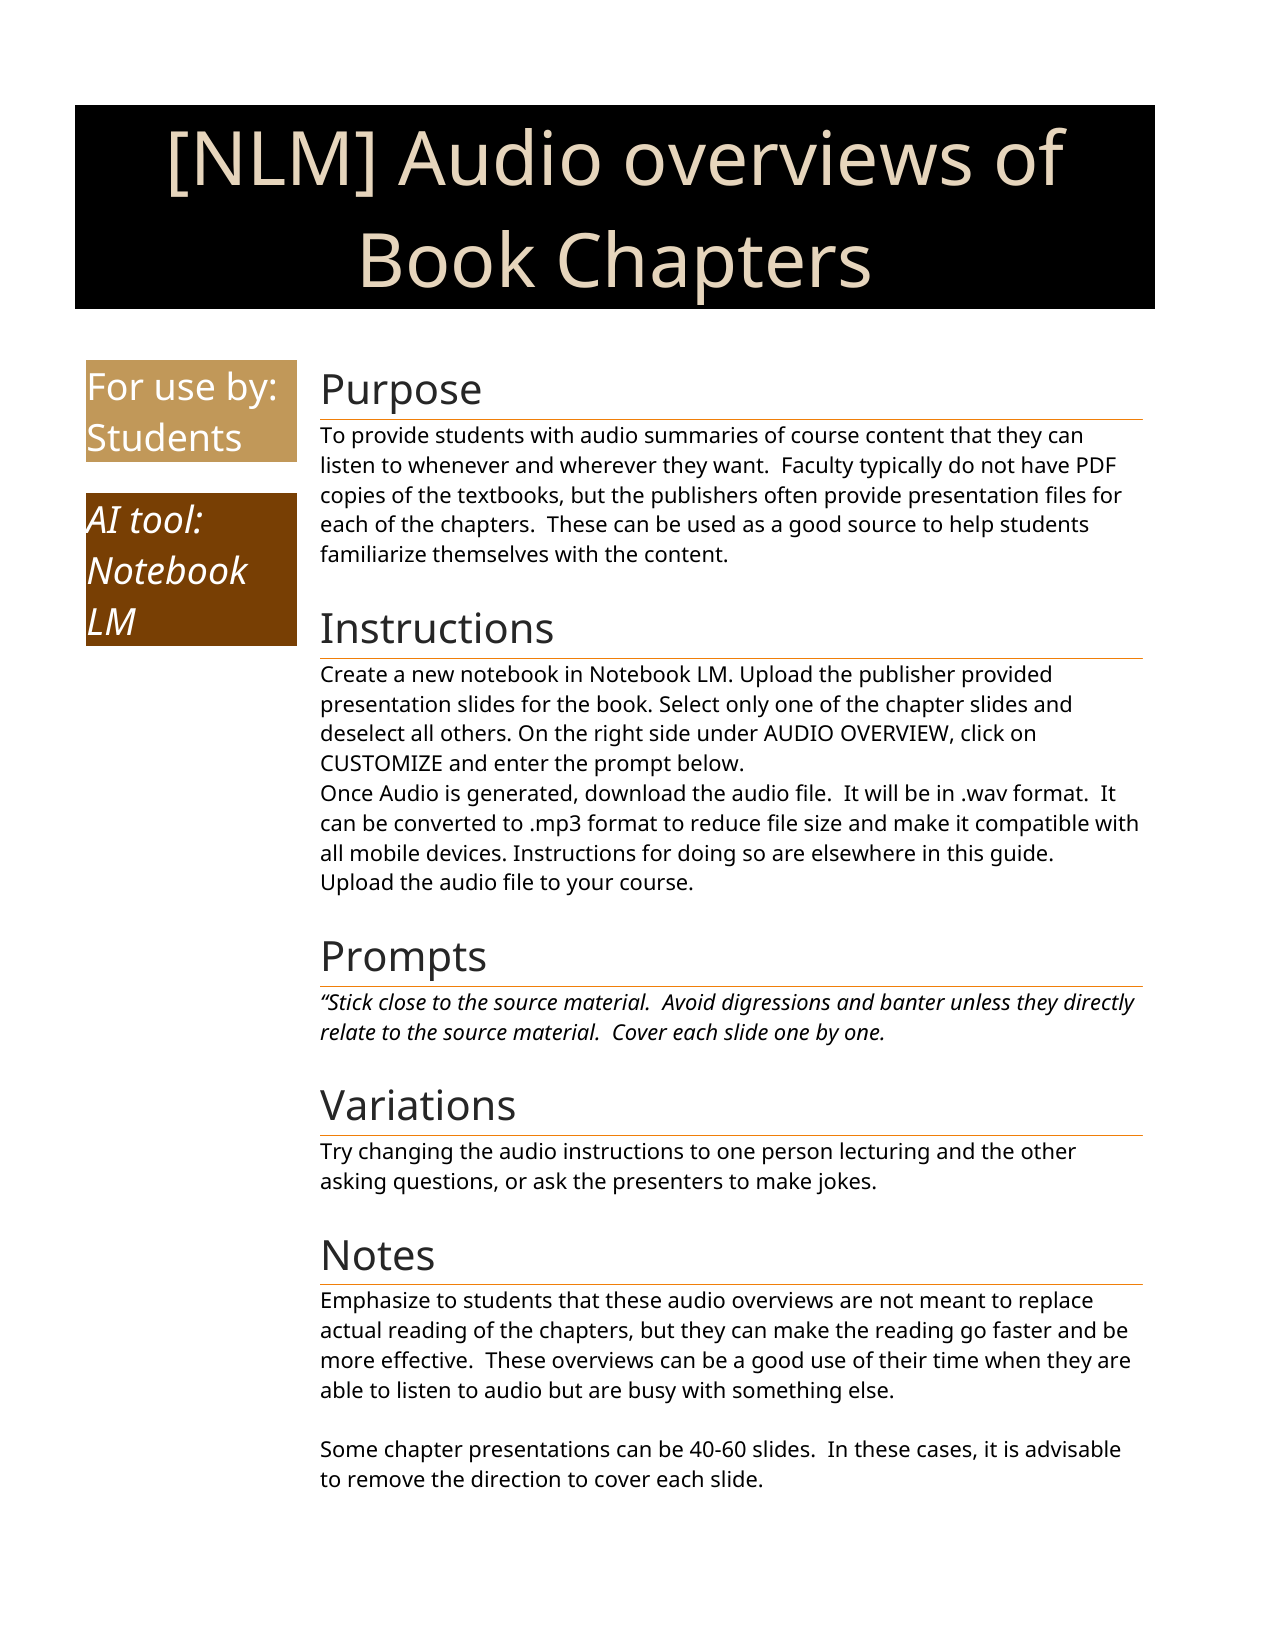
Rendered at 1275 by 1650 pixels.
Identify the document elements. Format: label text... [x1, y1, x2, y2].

table_cell Notes Emphasize to students that these audio overviews are not meant to replace actual reading of the chapters, but they can make the reading go faster and be more effective. These overviews can be a good use of their time when they are able to listen to audio but are busy with something else. Some chapter presentations can be 40-60 slides. In these cases, it is advisable to remove the direction to cover each slide. [309, 1225, 1154, 1524]
table_header For use by: Students AI tool: Notebook LM [75, 360, 309, 1524]
table_cell Prompts “Stick close to the source material. Avoid digressions and banter unless they directly relate to the source material. Cover each slide one by one. [309, 927, 1154, 1076]
table_cell Instructions Create a new notebook in Notebook LM. Upload the publisher provided presentation slides for the book. Select only one of the chapter slides and deselect all others. On the right side under AUDIO OVERVIEW, click on CUSTOMIZE and enter the prompt below. Once Audio is generated, download the audio file. It will be in .wav format. It can be converted to .mp3 format to reduce file size and make it compatible with all mobile devices. Instructions for doing so are elsewhere in this guide. Upload the audio file to your course. [309, 599, 1154, 927]
table_header Purpose To provide students with audio summaries of course content that they can listen to whenever and wherever they want. Faculty typically do not have PDF copies of the textbooks, but the publishers often provide presentation files for each of the chapters. These can be used as a good source to help students familiarize themselves with the content. [309, 360, 1154, 599]
table_cell Variations Try changing the audio instructions to one person lecturing and the other asking questions, or ask the presenters to make jokes. [309, 1076, 1154, 1225]
subtitle [NLM] Audio overviews of Book Chapters [75, 105, 1155, 309]
